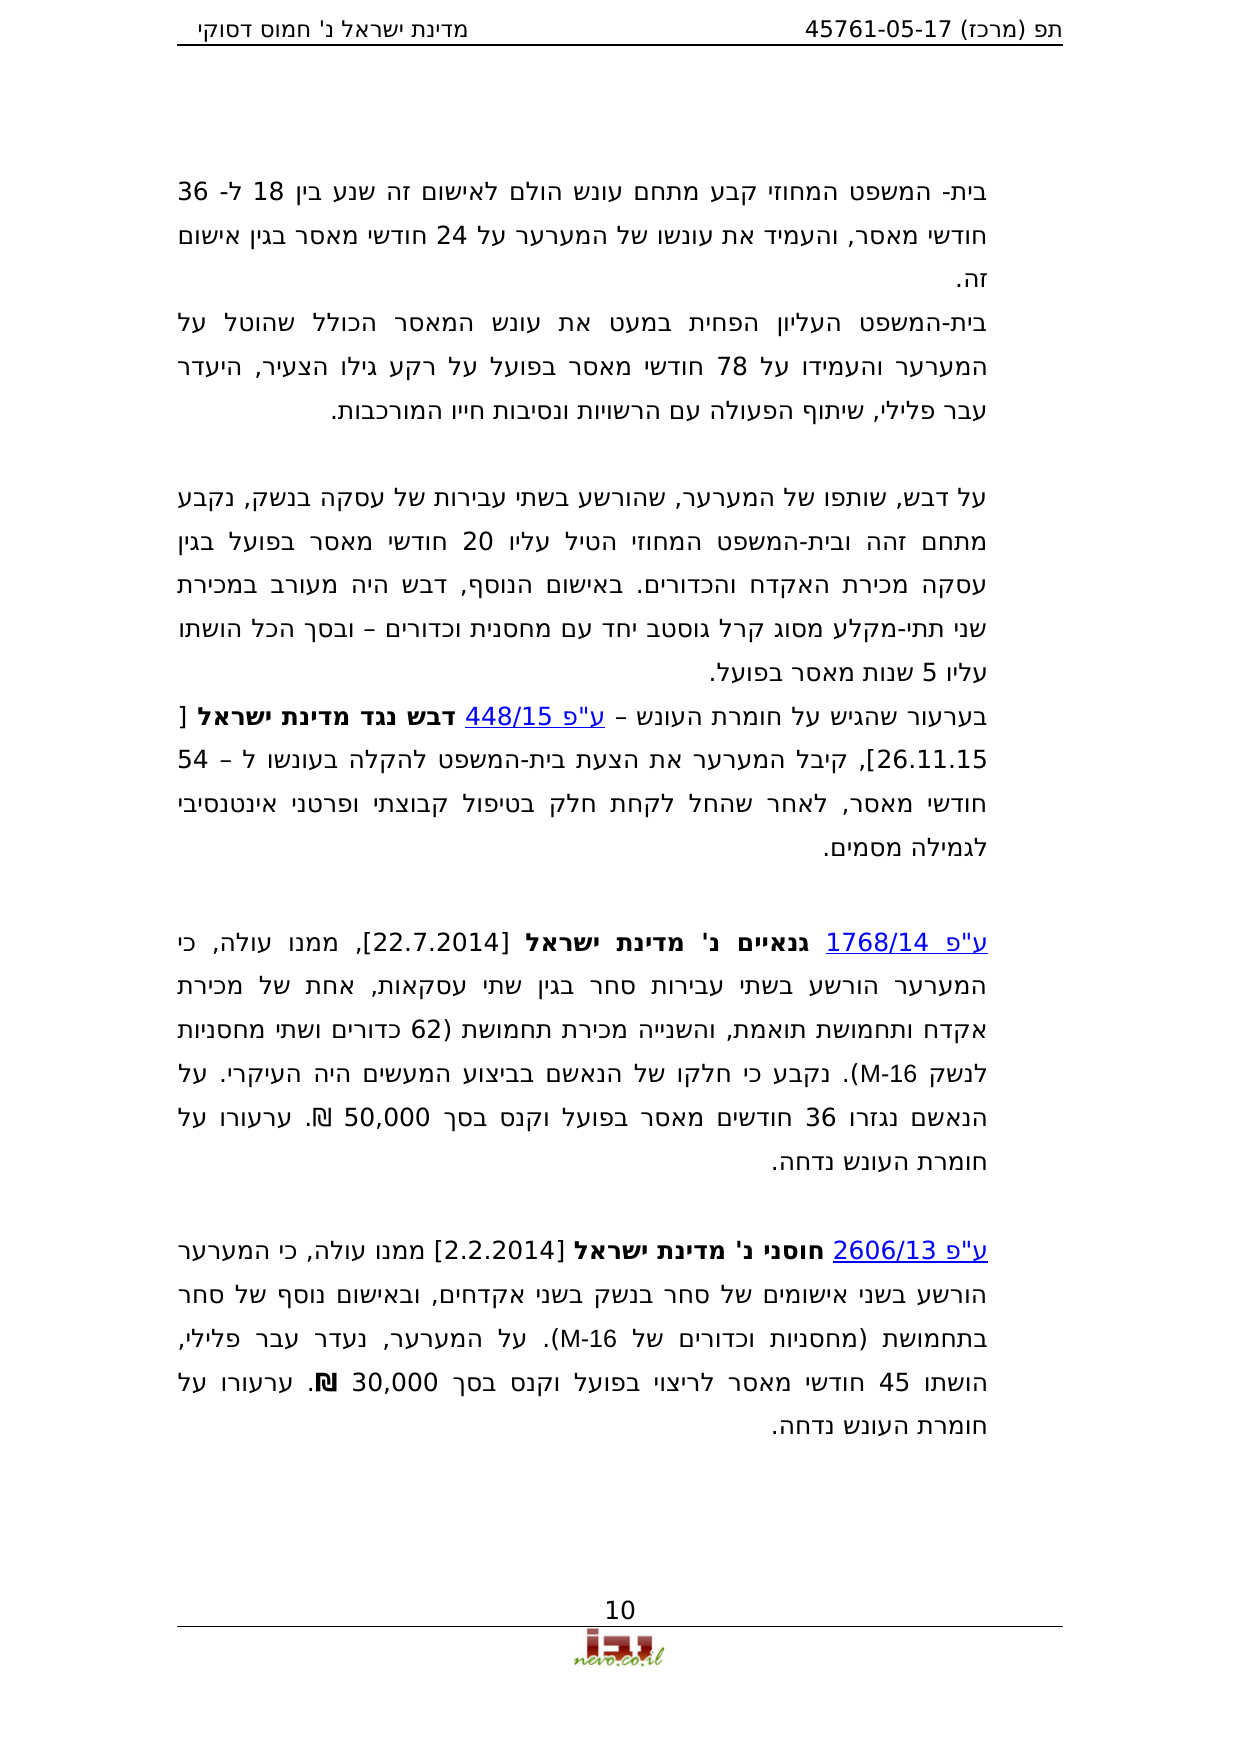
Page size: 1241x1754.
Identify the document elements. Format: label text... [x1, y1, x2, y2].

text ע"פ 1768/14 גנאיים נ' מדינת ישראל [22.7.2014], ממנו עולה, כי המערער הורשע בשתי עבירות סחר בגין שתי עסקאות, אחת של מכירת אקדח ותחמושת תואמת, והשנייה מכירת תחמושת (62 כדורים ושתי מחסניות לנשק M-16). נקבע כי חלקו של הנאשם בביצוע המעשים היה העיקרי. על הנאשם נגזרו 36 חודשים מאסר בפועל וקנס בסך 50,000 ₪. ערעורו על חומרת העונש נדחה. [177, 928, 1063, 1176]
text ע"פ 2606/13 חוסני נ' מדינת ישראל [2.2.2014] ממנו עולה, כי המערער הורשע בשני אישומים של סחר בנשק בשני אקדחים, ובאישום נוסף של סחר בתחמושת (מחסניות וכדורים של M-16). על המערער, נעדר עבר פלילי, הושתו 45 חודשי מאסר לריצוי בפועל וקנס בסך 30,000 ₪. ערעורו על חומרת העונש נדחה. [177, 1236, 1063, 1441]
text בית- המשפט המחוזי קבע מתחם עונש הולם לאישום זה שנע בין 18 ל- 36 חודשי מאסר, והעמיד את עונשו של המערער על 24 חודשי מאסר בגין אישום זה. [177, 177, 1063, 294]
picture [574, 1628, 666, 1667]
text בית-המשפט העליון הפחית במעט את עונש המאסר הכולל שהוטל על המערער והעמידו על 78 חודשי מאסר בפועל על רקע גילו הצעיר, היעדר עבר פלילי, שיתוף הפעולה עם הרשויות ונסיבות חייו המורכבות. [177, 308, 1063, 425]
text על דבש, שותפו של המערער, שהורשע בשתי עבירות של עסקה בנשק, נקבע מתחם זהה ובית-המשפט המחוזי הטיל עליו 20 חודשי מאסר בפועל בגין עסקה מכירת האקדח והכדורים. באישום הנוסף, דבש היה מעורב במכירת שני תתי-מקלע מסוג קרל גוסטב יחד עם מחסנית וכדורים – ובסך הכל הושתו עליו 5 שנות מאסר בפועל. [177, 483, 1063, 687]
text בערעור שהגיש על חומרת העונש – ע"פ 448/15 דבש נגד מדינת ישראל [26.11.15], קיבל המערער את הצעת בית-המשפט להקלה בעונשו ל – 54 חודשי מאסר, לאחר שהחל לקחת חלק בטיפול קבוצתי ופרטני אינטנסיבי לגמילה מסמים. [177, 702, 1063, 862]
